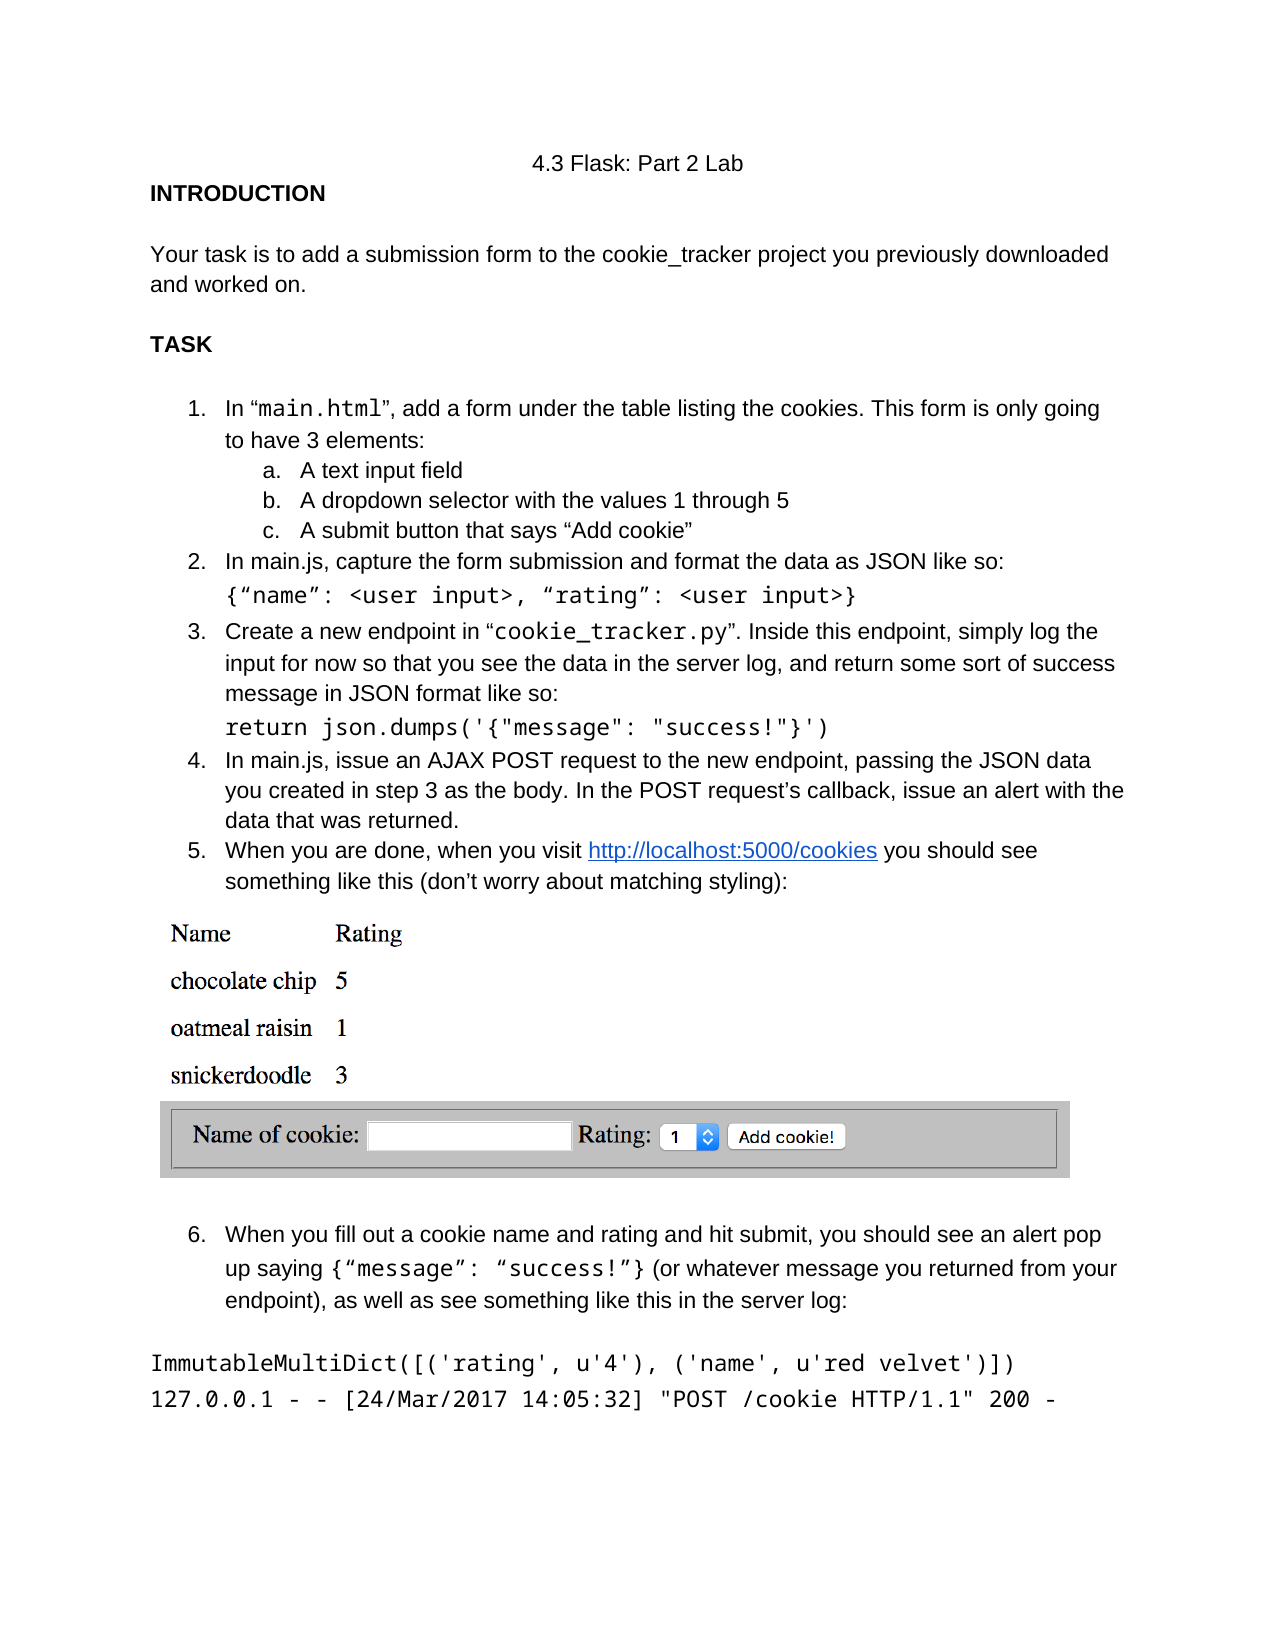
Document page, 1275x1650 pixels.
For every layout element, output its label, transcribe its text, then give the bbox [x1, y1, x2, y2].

text ImmutableMultiDict([('rating', u'4'), ('name', u'red velvet')]) 127.0.0.1 - - [24/Mar/2017 14:05:32] "POST /cookie HTTP/1.1" 200 - [150, 1347, 1125, 1414]
text Your task is to add a submission form to the cookie_tracker project you previously downloaded and worked on. [150, 241, 1125, 297]
list When you fill out a cookie name and rating and hit submit, you should see an alert pop up saying {“message”: “success!”} (or whatever message you returned from your endpoint), as well as see something like this in the server log: [187, 1221, 1125, 1343]
text 4.3 Flask: Part 2 Lab [150, 150, 1125, 176]
list In “main.html”, add a form under the table listing the cookies. This form is only going to have 3 elements: [187, 392, 1125, 453]
picture [150, 897, 1125, 1217]
list When you are done, when you visit http://localhost:5000/cookies you should see something like this (don’t worry about matching styling): [187, 837, 1125, 894]
list In main.js, issue an AJAX POST request to the new endpoint, passing the JSON data you created in step 3 as the body. In the POST request’s callback, issue an alert with the data that was returned. [187, 747, 1125, 834]
text INTRODUCTION [150, 180, 1125, 207]
list Create a new endpoint in “cookie_tracker.py”. Inside this endpoint, simply log the input for now so that you see the data in the server log, and return some sort of success message in JSON format like so: return json.dumps('{"message": "success!"}') [187, 614, 1125, 742]
list A dropdown selector with the values 1 through 5 [262, 487, 1125, 513]
list A text input field [262, 457, 1125, 483]
text TASK [150, 331, 1125, 358]
list A submit button that says “Add cookie” [262, 517, 1125, 544]
list In main.js, capture the form submission and format the data as JSON like so: {“name”: <user input>, “rating”: <user input>} [187, 548, 1125, 610]
